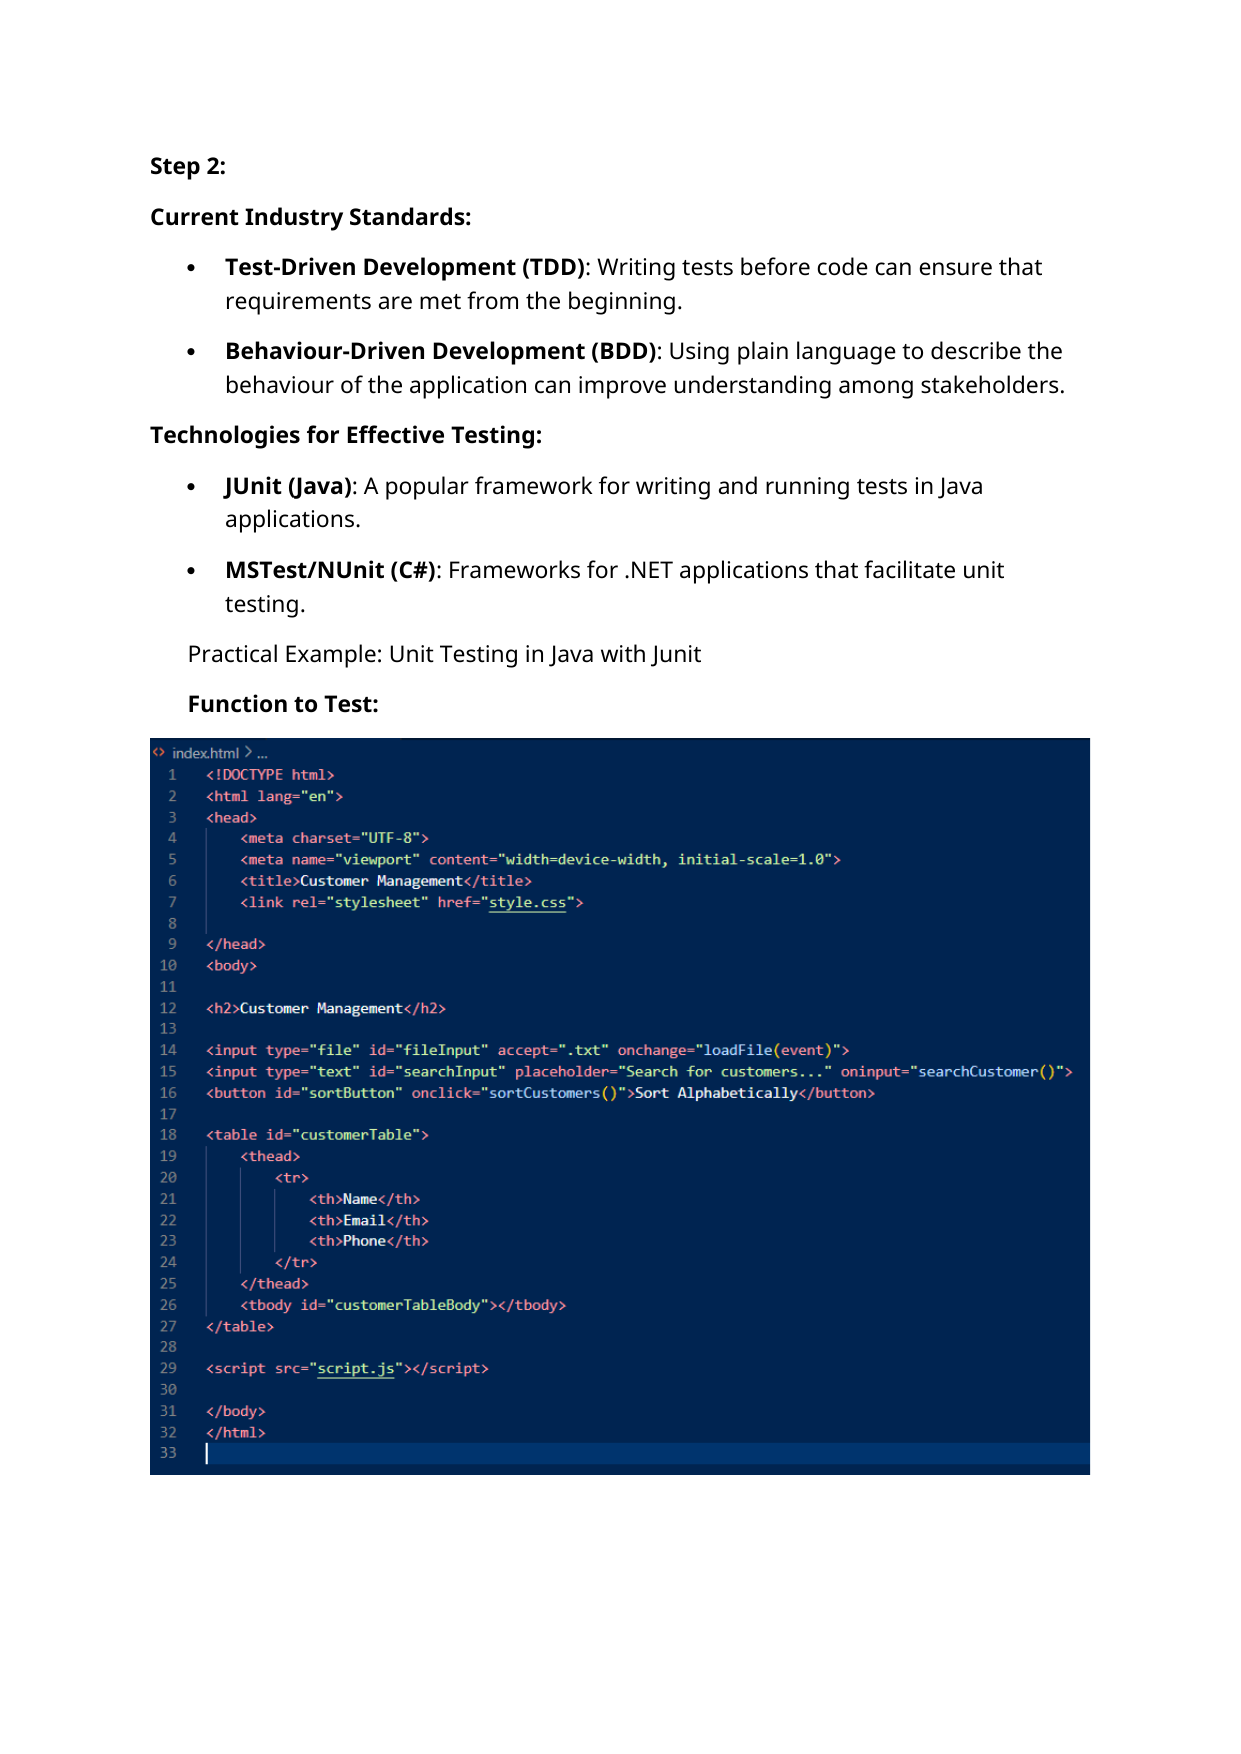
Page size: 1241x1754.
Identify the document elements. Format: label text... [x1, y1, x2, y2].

picture [150, 738, 1091, 1475]
list JUnit (Java): A popular framework for writing and running tests in Java applications. [187, 469, 1090, 534]
text Technologies for Effective Testing: [150, 419, 1090, 450]
text Practical Example: Unit Testing in Java with Junit [187, 638, 1090, 669]
text Current Industry Standards: [150, 200, 1090, 232]
text Step 2: [150, 150, 1090, 181]
list Test-Driven Development (TDD): Writing tests before code can ensure that requirements are met from the beginning. [187, 251, 1090, 316]
text Function to Test: [187, 688, 1090, 719]
list Behaviour-Driven Development (BDD): Using plain language to describe the behaviour of the application can improve understanding among stakeholders. [187, 335, 1090, 400]
list MSTest/NUnit (C#): Frameworks for .NET applications that facilitate unit testing. [187, 554, 1090, 619]
